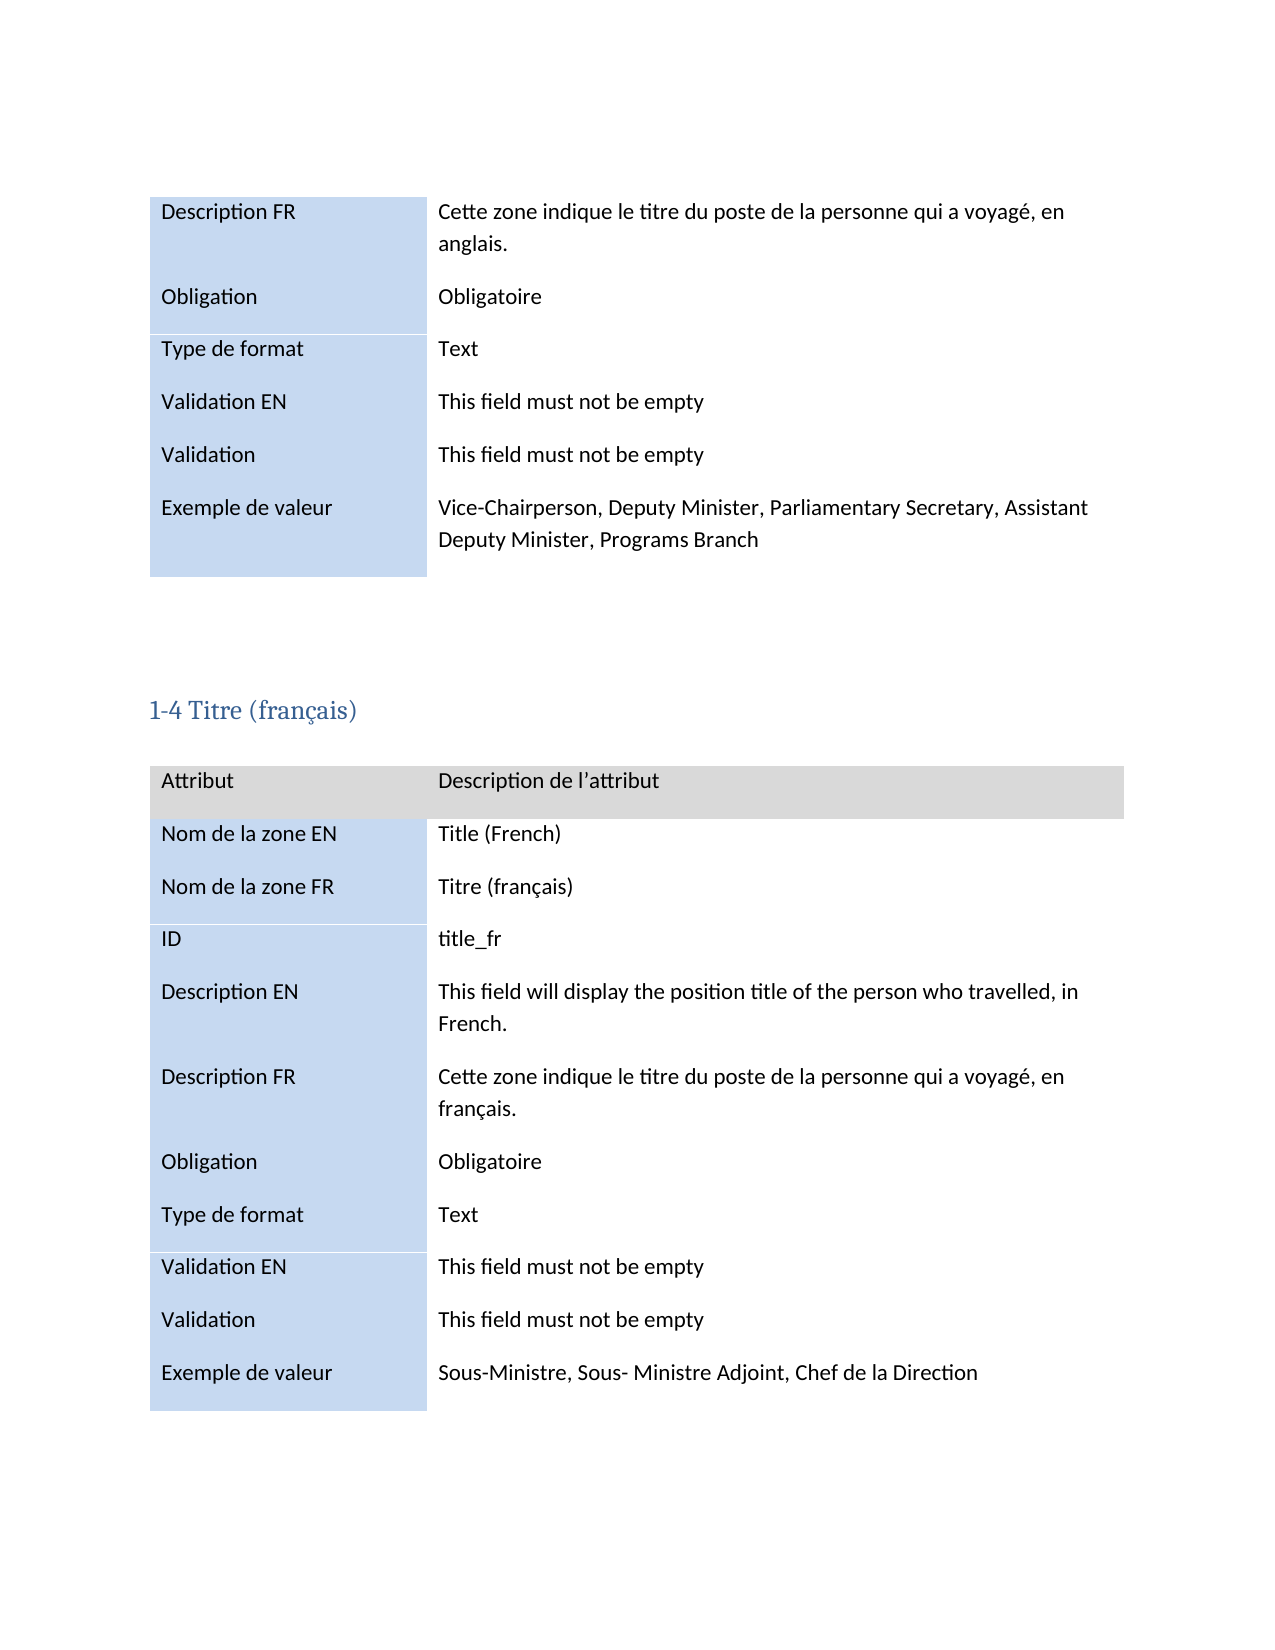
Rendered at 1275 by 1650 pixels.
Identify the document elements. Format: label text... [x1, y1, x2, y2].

table_cell Description EN [150, 977, 427, 1062]
table_cell Nom de la zone EN [150, 819, 427, 872]
table_cell Exemple de valeur [150, 1358, 427, 1411]
table_cell This field must not be empty [427, 1253, 1124, 1305]
table_cell This field must not be empty [427, 440, 1124, 493]
table_cell This field must not be empty [427, 1305, 1124, 1358]
table_cell Nom de la zone FR [150, 872, 427, 924]
table_cell Obligation [150, 282, 427, 334]
table_cell Validation [150, 1305, 427, 1358]
table_cell ID [150, 925, 427, 977]
table_cell Titre (français) [427, 872, 1124, 924]
table_cell This field must not be empty [427, 387, 1124, 440]
table_cell Sous-Ministre, Sous- Ministre Adjoint, Chef de la Direction [427, 1358, 1124, 1411]
table_cell Title (French) [427, 819, 1124, 872]
table_cell Obligatoire [427, 282, 1124, 334]
table_cell Cette zone indique le titre du poste de la personne qui a voyagé, en anglais. [427, 197, 1124, 282]
table_cell Description FR [150, 1062, 427, 1147]
table_cell Description FR [150, 197, 427, 282]
table_cell Type de format [150, 335, 427, 387]
table_cell Cette zone indique le titre du poste de la personne qui a voyagé, en français. [427, 1062, 1124, 1147]
table_cell This field will display the position title of the person who travelled, in French. [427, 977, 1124, 1062]
table_cell Validation [150, 440, 427, 493]
table_cell Obligation [150, 1147, 427, 1200]
table_cell Text [427, 335, 1124, 387]
subtitle 1-4 Titre (français) [150, 695, 1125, 762]
table_cell Exemple de valeur [150, 493, 427, 577]
table_cell Text [427, 1200, 1124, 1252]
table_header Attribut [150, 766, 427, 819]
table_cell Validation EN [150, 387, 427, 440]
table_header Description de l’attribut [427, 766, 1124, 819]
table_cell title_fr [427, 925, 1124, 977]
table_cell Validation EN [150, 1253, 427, 1305]
table_cell Vice-Chairperson, Deputy Minister, Parliamentary Secretary, Assistant Deputy Minister, Programs Branch [427, 493, 1124, 577]
table_cell Obligatoire [427, 1147, 1124, 1200]
table_cell Type de format [150, 1200, 427, 1252]
